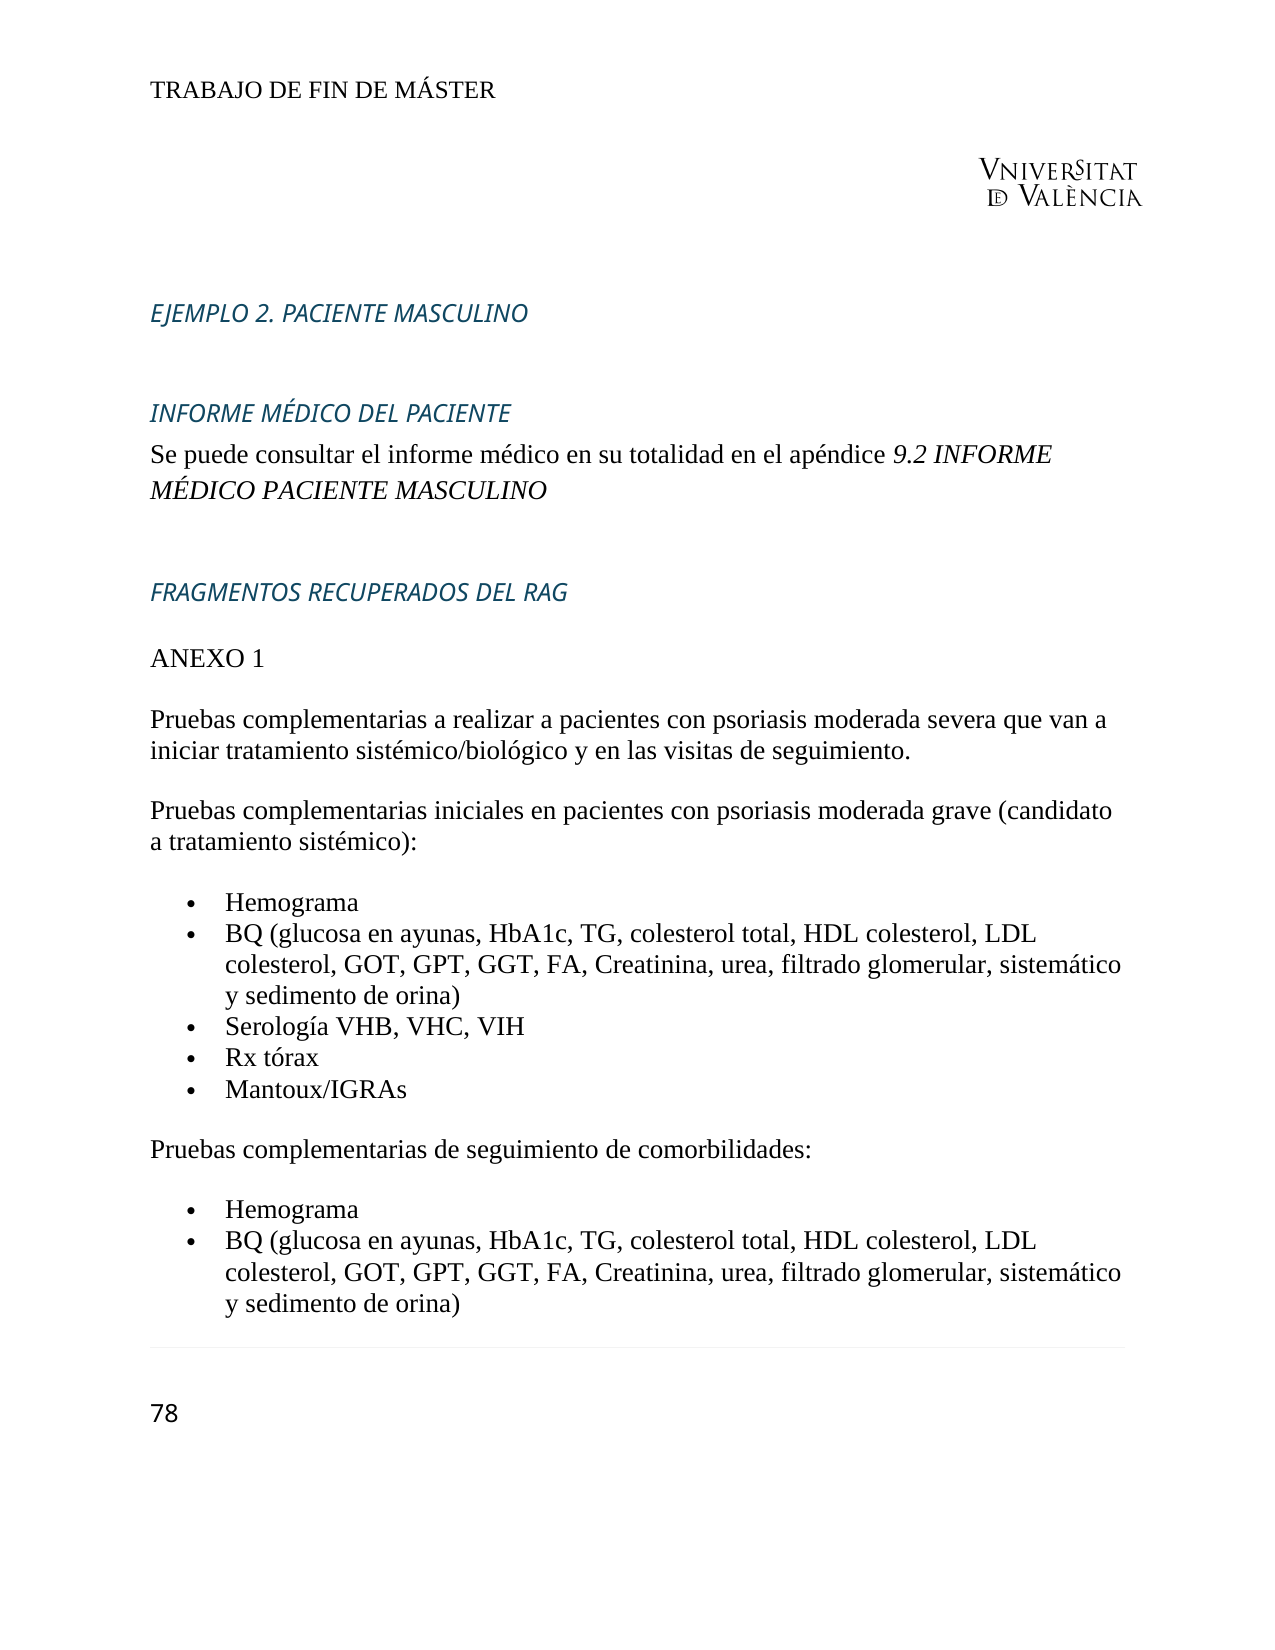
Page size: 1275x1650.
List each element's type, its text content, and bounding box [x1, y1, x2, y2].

list BQ (glucosa en ayunas, HbA1c, TG, colesterol total, HDL colesterol, LDL colesterol, GOT, GPT, GGT, FA, Creatinina, urea, filtrado glomerular, sistemático y sedimento de orina) [187, 917, 1125, 1010]
text ANEXO 1 [150, 643, 1125, 674]
subtitle EJEMPLO 2. PACIENTE MASCULINO [150, 296, 1125, 330]
list Mantoux/IGRAs [187, 1073, 1125, 1104]
text Se puede consultar el informe médico en su totalidad en el apéndice 9.2 INFORME MÉDICO PACIENTE MASCULINO [150, 439, 1125, 506]
list Hemograma [187, 886, 1125, 917]
subtitle INFORME MÉDICO DEL PACIENTE [150, 395, 1125, 429]
list BQ (glucosa en ayunas, HbA1c, TG, colesterol total, HDL colesterol, LDL colesterol, GOT, GPT, GGT, FA, Creatinina, urea, filtrado glomerular, sistemático y sedimento de orina) [187, 1224, 1125, 1318]
list Serología VHB, VHC, VIH [187, 1010, 1125, 1042]
list Rx tórax [187, 1042, 1125, 1073]
text Pruebas complementarias iniciales en pacientes con psoriasis moderada grave (candidato a tratamiento sistémico): [150, 794, 1125, 857]
text Pruebas complementarias de seguimiento de comorbilidades: [150, 1133, 1125, 1164]
picture [968, 146, 1153, 218]
subtitle FRAGMENTOS RECUPERADOS DEL RAG [150, 574, 1125, 608]
list Hemograma [187, 1193, 1125, 1224]
text Pruebas complementarias a realizar a pacientes con psoriasis moderada severa que van a iniciar tratamiento sistémico/biológico y en las visitas de seguimiento. [150, 703, 1125, 765]
